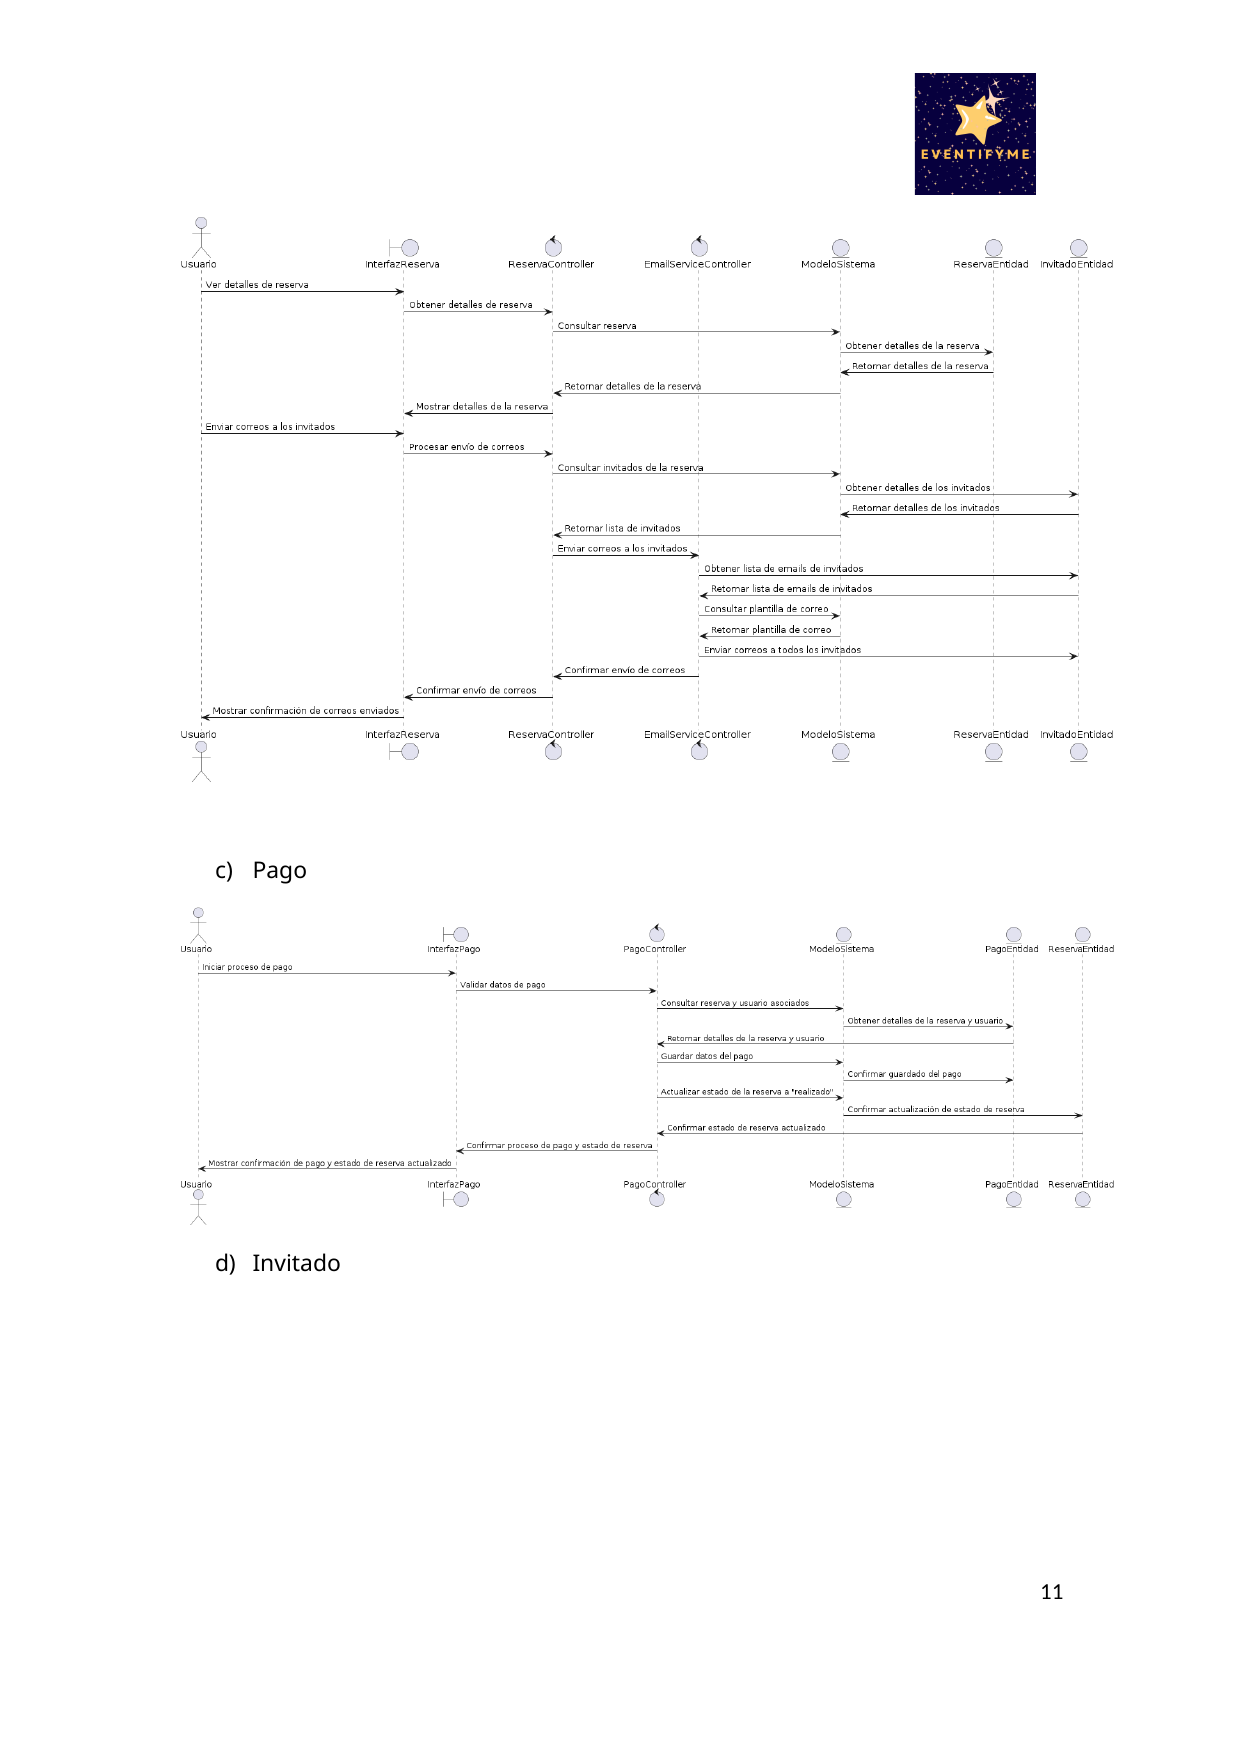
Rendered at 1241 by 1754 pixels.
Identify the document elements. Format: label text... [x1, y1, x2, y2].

picture [914, 73, 1036, 195]
picture [177, 213, 1117, 785]
list Pago [215, 854, 1063, 885]
picture [177, 904, 1117, 1228]
list Invitado [215, 1247, 1063, 1278]
